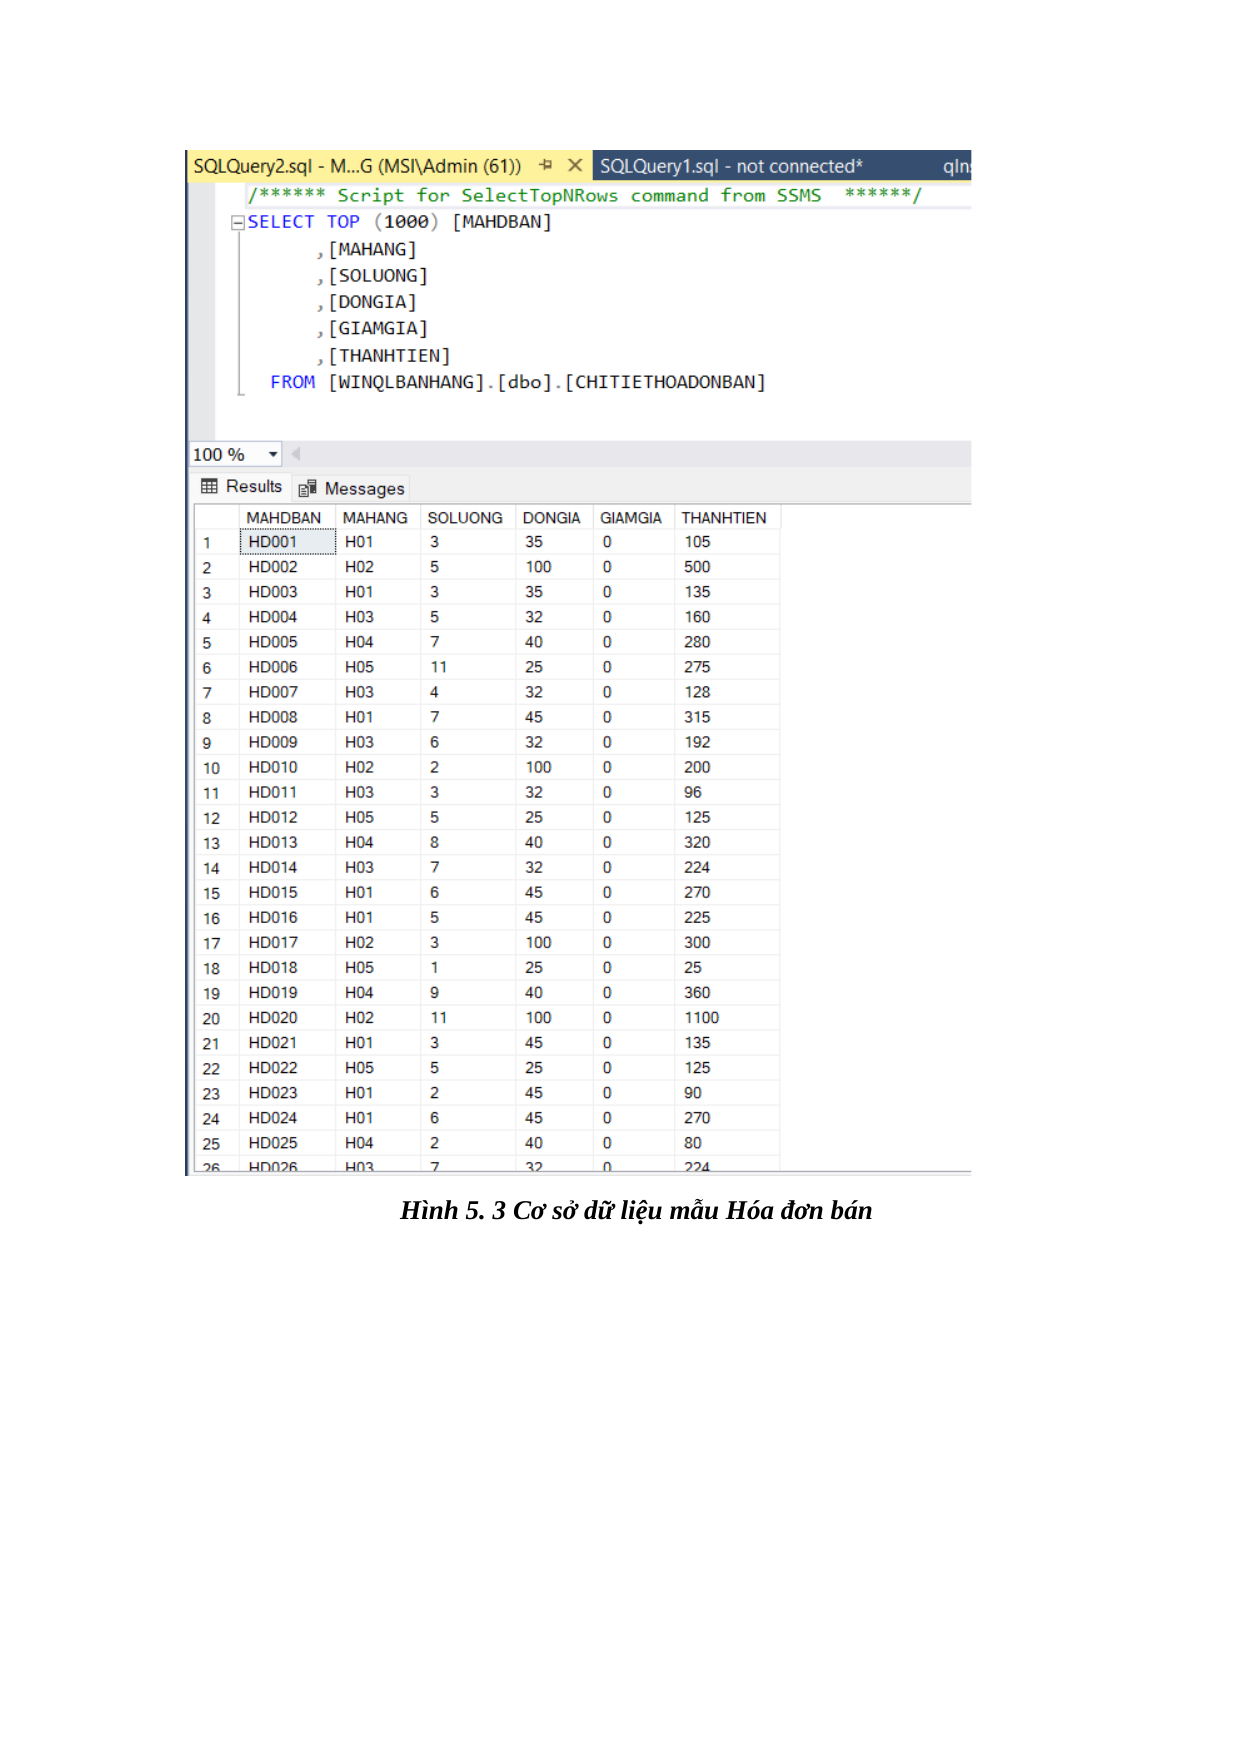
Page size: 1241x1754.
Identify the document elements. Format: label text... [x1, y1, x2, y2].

picture [185, 150, 972, 1176]
text Hình 5. 3 Cơ sở dữ liệu mẫu Hóa đơn bán [185, 1194, 1090, 1225]
